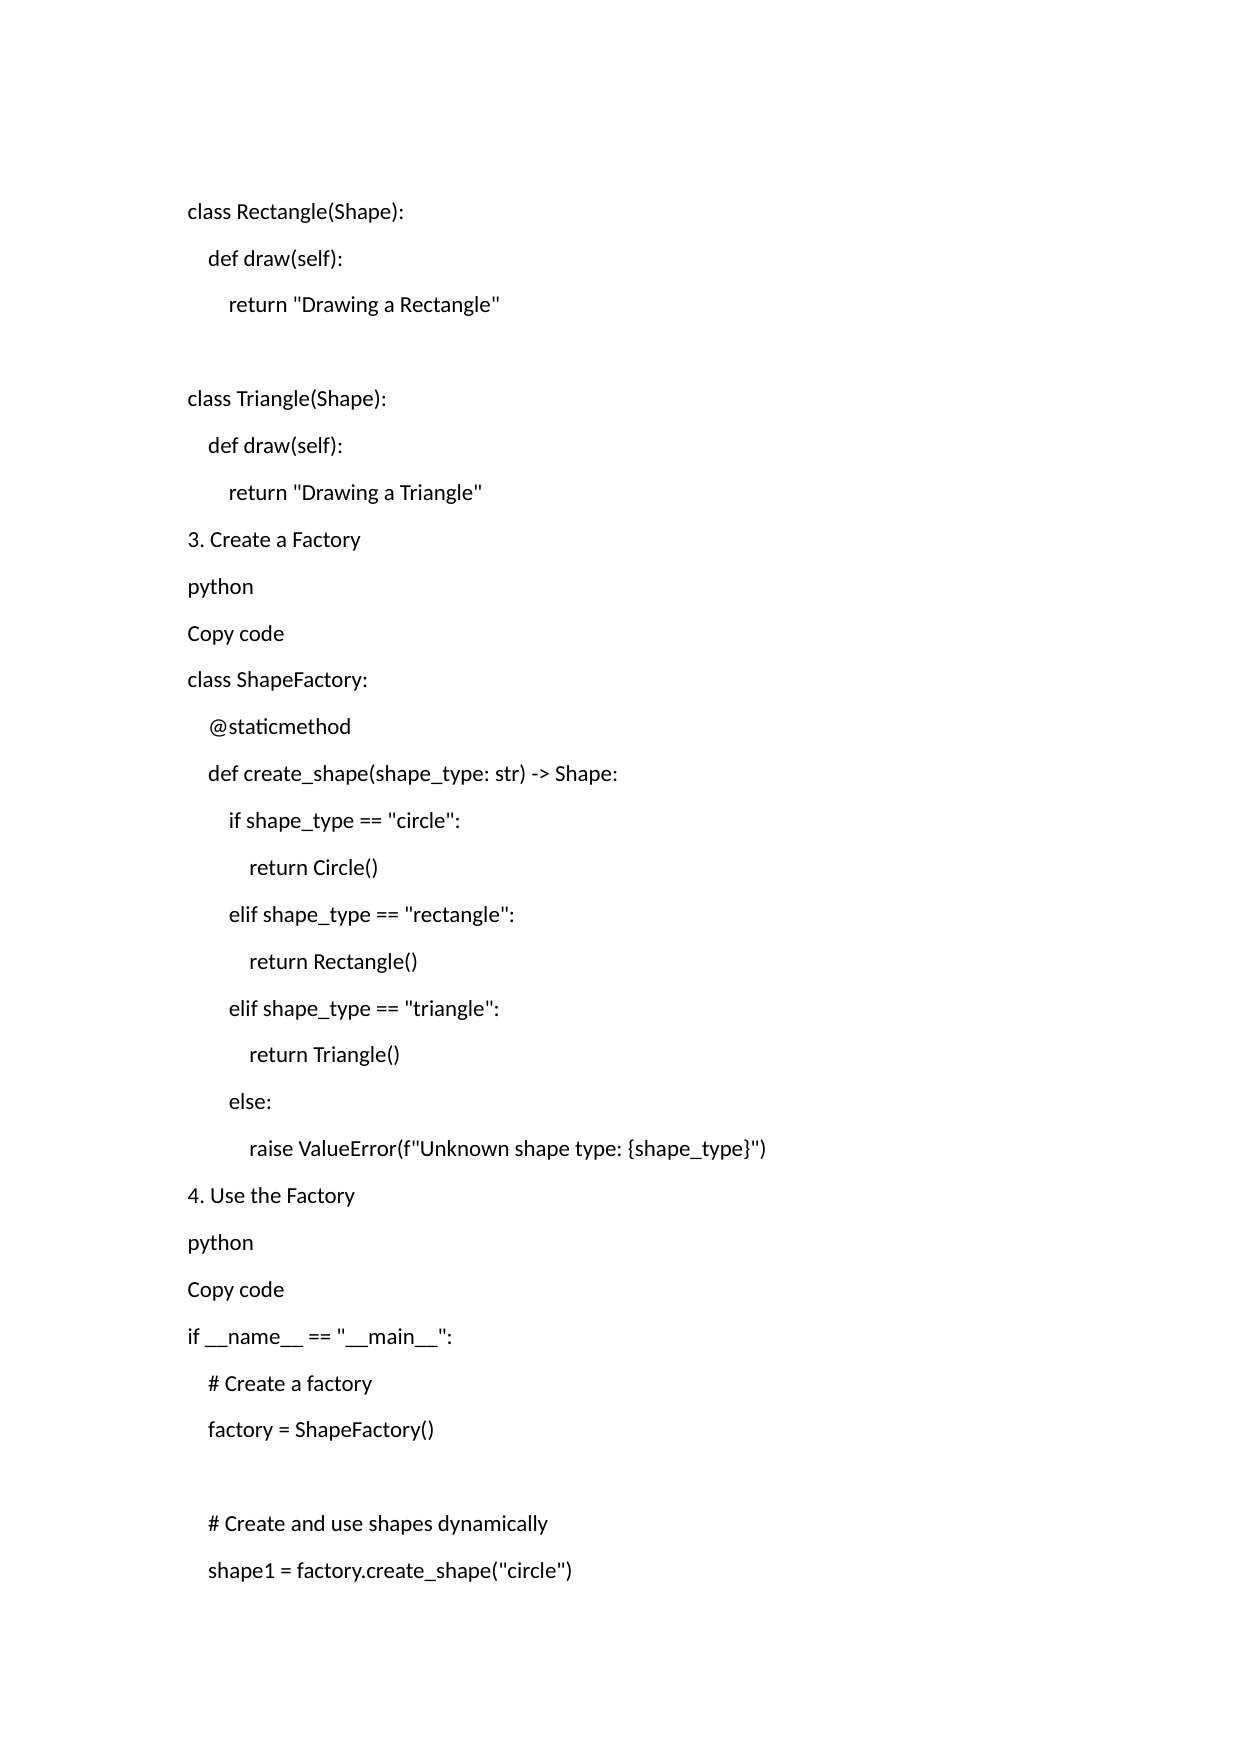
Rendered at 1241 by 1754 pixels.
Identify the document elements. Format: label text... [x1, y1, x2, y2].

text shape1 = factory.create_shape("circle") [187, 1556, 1090, 1584]
text return Triangle() [187, 1041, 1090, 1069]
text 4. Use the Factory [187, 1181, 1090, 1209]
text if __name__ == "__main__": [187, 1322, 1090, 1350]
text return Rectangle() [187, 947, 1090, 975]
text if shape_type == "circle": [187, 806, 1090, 834]
text elif shape_type == "triangle": [187, 994, 1090, 1022]
text return "Drawing a Triangle" [187, 478, 1090, 506]
text # Create a factory [187, 1369, 1090, 1397]
text return Circle() [187, 853, 1090, 881]
text raise ValueError(f"Unknown shape type: {shape_type}") [187, 1134, 1090, 1162]
text class Rectangle(Shape): [187, 197, 1090, 225]
text python [187, 572, 1090, 600]
text factory = ShapeFactory() [187, 1416, 1090, 1444]
text class Triangle(Shape): [187, 384, 1090, 412]
text else: [187, 1087, 1090, 1116]
text return "Drawing a Rectangle" [187, 291, 1090, 319]
text Copy code [187, 619, 1090, 647]
text def draw(self): [187, 431, 1090, 459]
text def draw(self): [187, 244, 1090, 272]
text elif shape_type == "rectangle": [187, 900, 1090, 928]
text @staticmethod [187, 712, 1090, 741]
text # Create and use shapes dynamically [187, 1509, 1090, 1537]
text def create_shape(shape_type: str) -> Shape: [187, 759, 1090, 787]
text Copy code [187, 1275, 1090, 1303]
text python [187, 1228, 1090, 1256]
text class ShapeFactory: [187, 666, 1090, 694]
text 3. Create a Factory [187, 525, 1090, 553]
